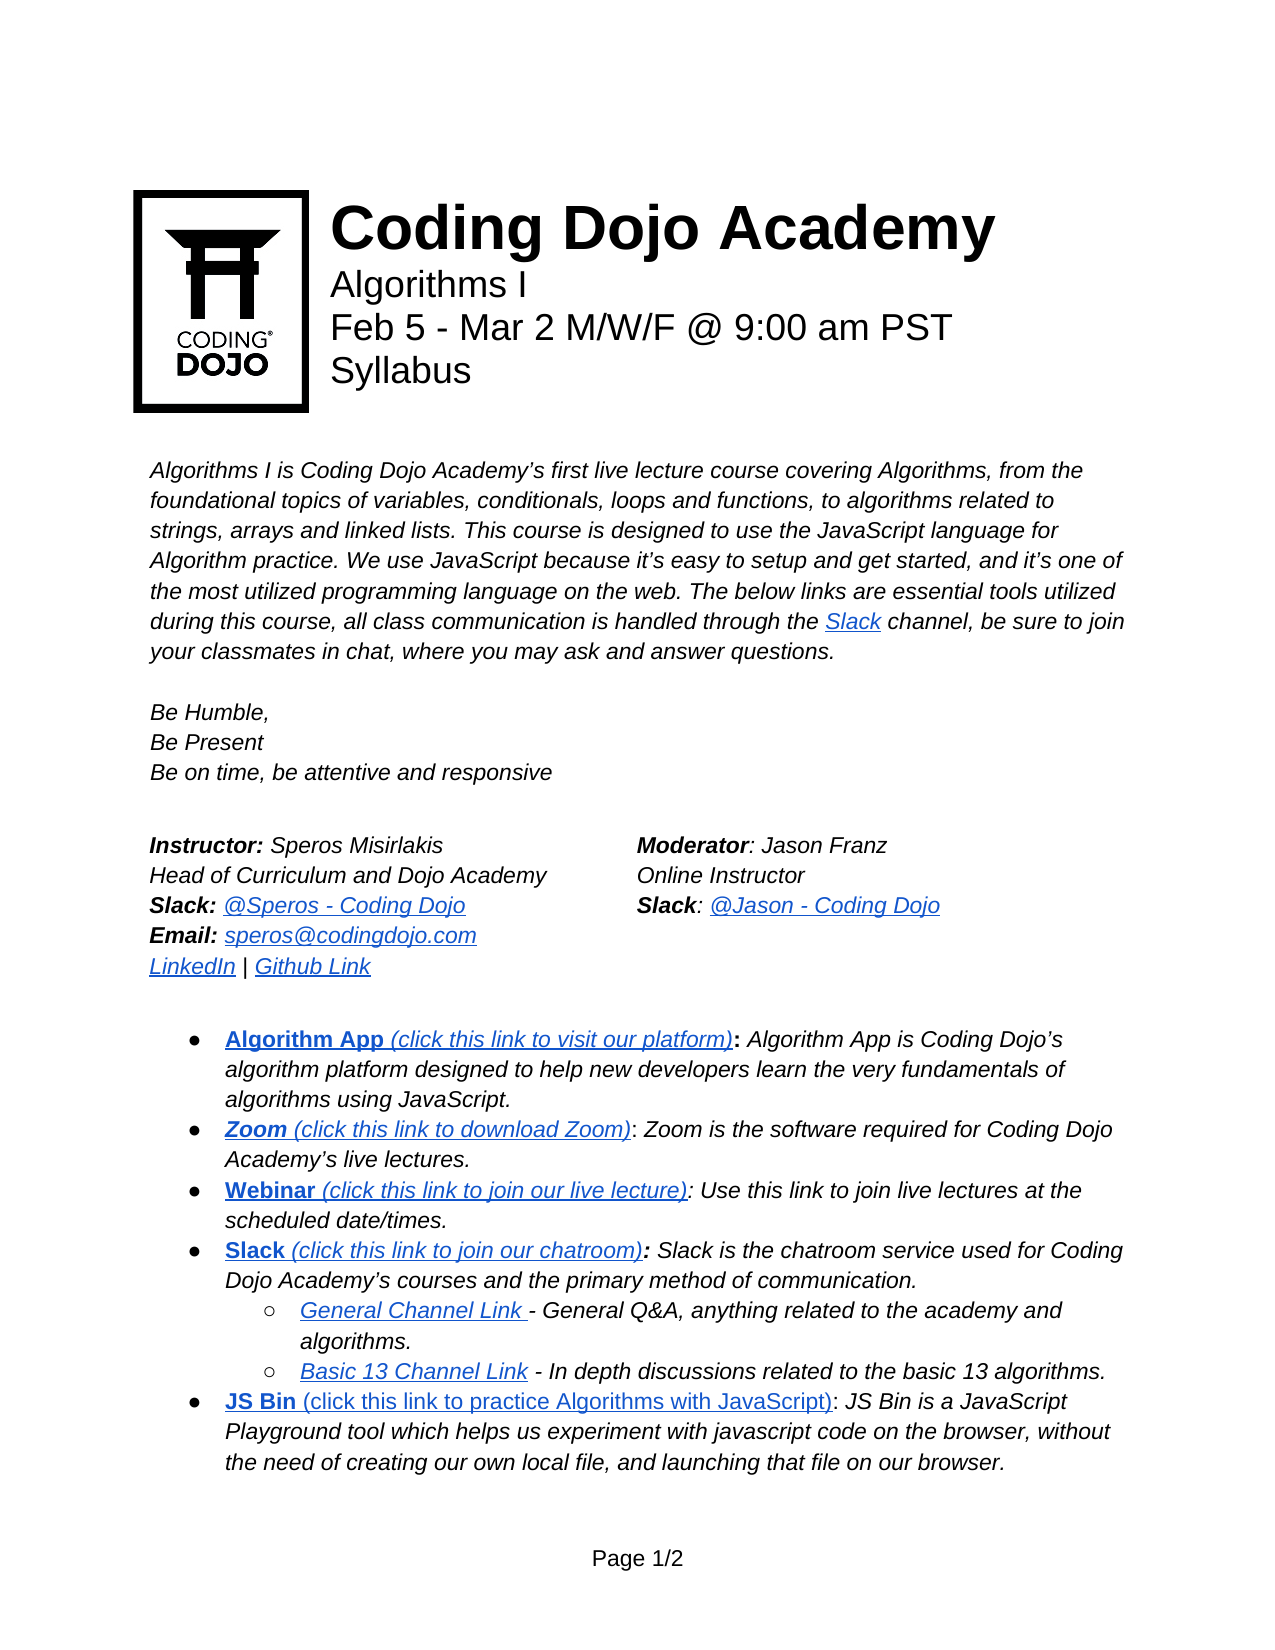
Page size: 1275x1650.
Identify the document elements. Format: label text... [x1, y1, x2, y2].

list JS Bin (click this link to practice Algorithms with JavaScript): JS Bin is a JavaScript Playground tool which helps us experiment with javascript code on the browser, without the need of creating our own local file, and launching that file on our browser. [187, 1388, 1125, 1475]
text Be Present [150, 729, 1125, 755]
table_header [15, 180, 319, 427]
list Algorithm App (click this link to visit our platform): Algorithm App is Coding Dojo’s algorithm platform designed to help new developers learn the very fundamentals of algorithms using JavaScript. [187, 1026, 1125, 1112]
text Algorithms I is Coding Dojo Academy’s first live lecture course covering Algorithms, from the foundational topics of variables, conditionals, loops and functions, to algorithms related to strings, arrays and linked lists. This course is designed to use the JavaScript language for Algorithm practice. We use JavaScript because it’s easy to setup and get started, and it’s one of the most utilized programming language on the web. The below links are essential tools utilized during this course, all class communication is handled through the Slack channel, be sure to join your classmates in chat, where you may ask and answer questions. [150, 457, 1125, 664]
list Slack (click this link to join our chatroom): Slack is the chatroom service used for Coding Dojo Academy’s courses and the primary method of communication. [187, 1237, 1125, 1294]
list General Channel Link - General Q&A, anything related to the academy and algorithms. [262, 1297, 1125, 1354]
list Basic 13 Channel Link - In depth discussions related to the basic 13 algorithms. [262, 1358, 1125, 1384]
table_header Moderator: Jason Franz Online Instructor Slack: @Jason - Coding Dojo [627, 821, 1113, 993]
text Be Humble, [150, 698, 1125, 725]
table_header Instructor: Speros Misirlakis Head of Curriculum and Dojo Academy Slack: @Speros - Coding Dojo Email: speros@codingdojo.com LinkedIn | Github Link [140, 821, 625, 993]
picture [133, 190, 309, 413]
table_header Coding Dojo Academy Algorithms I Feb 5 - Mar 2 M/W/F @ 9:00 am PST Syllabus [319, 180, 1124, 427]
list Webinar (click this link to join our live lecture): Use this link to join live lectures at the scheduled date/times. [187, 1177, 1125, 1233]
list Zoom (click this link to download Zoom): Zoom is the software required for Coding Dojo Academy’s live lectures. [187, 1116, 1125, 1173]
text Be on time, be attentive and responsive [150, 759, 1125, 785]
